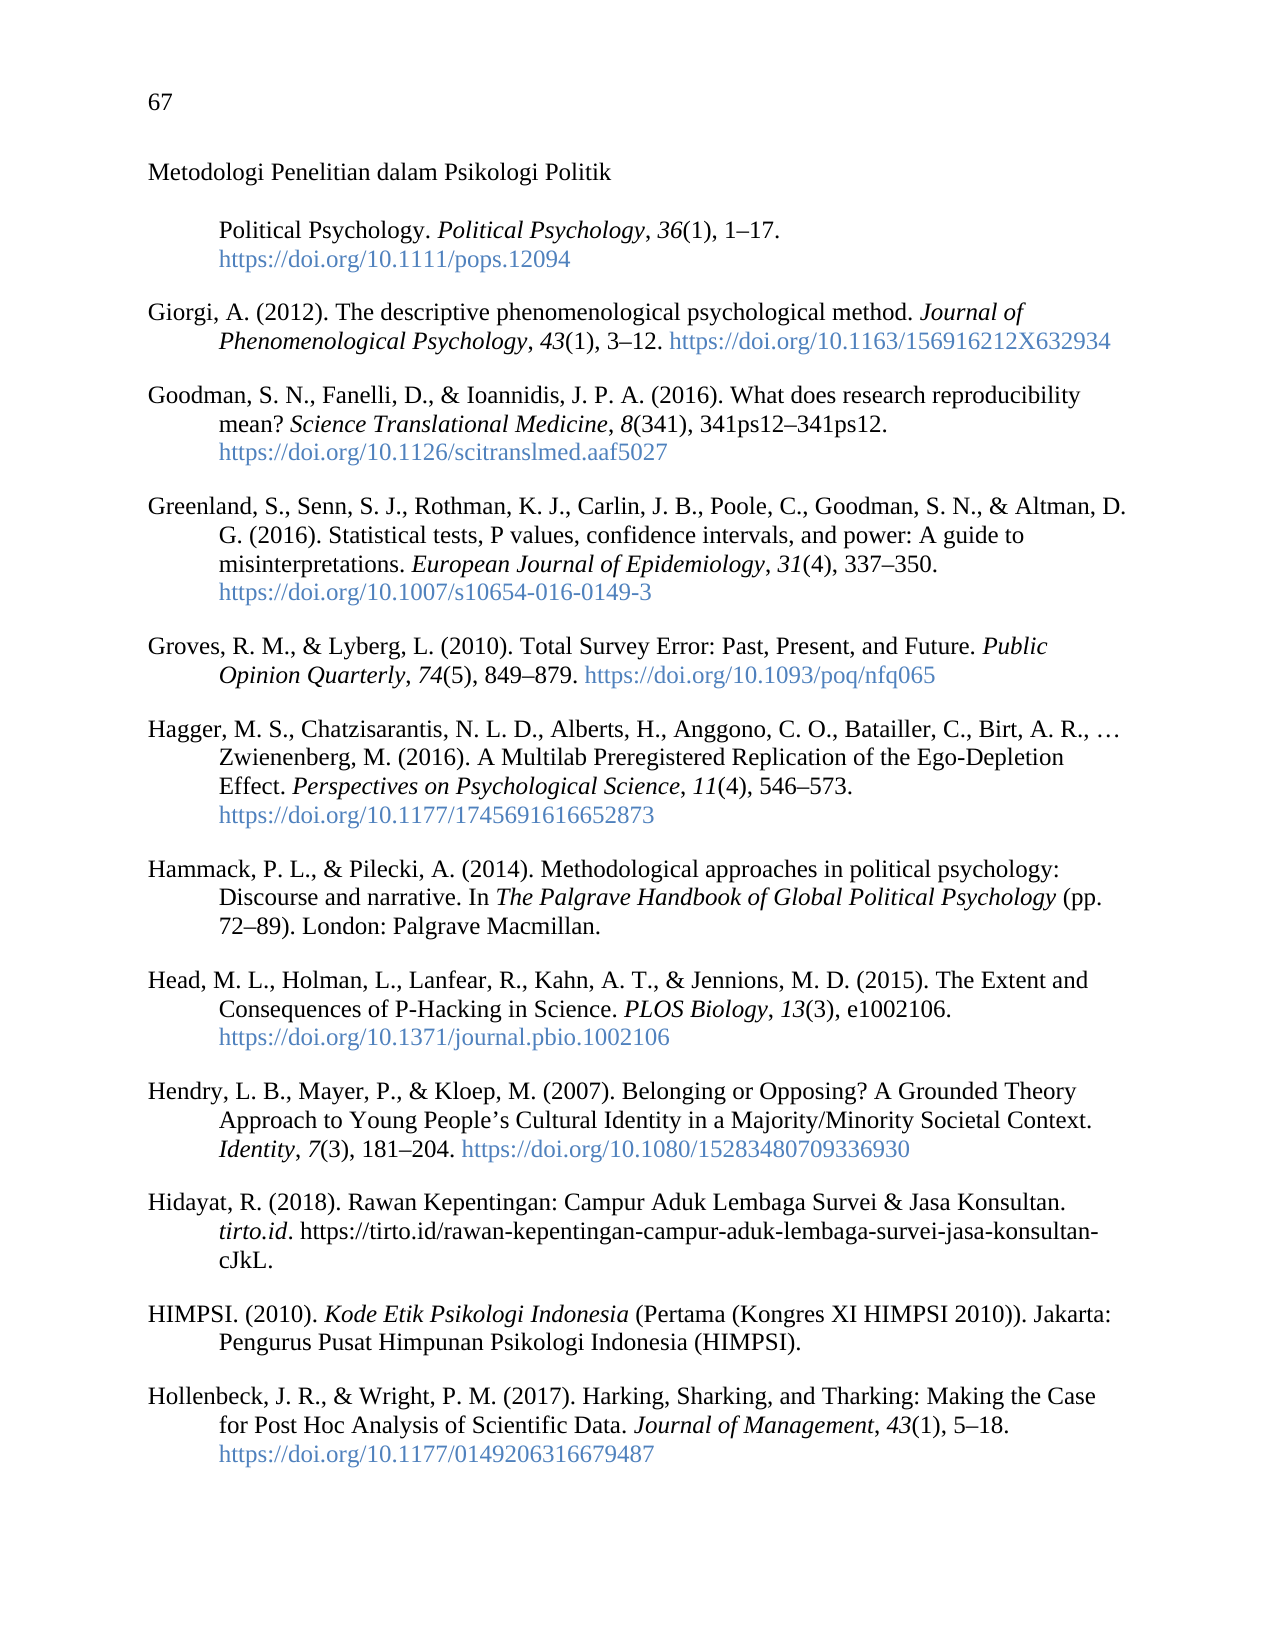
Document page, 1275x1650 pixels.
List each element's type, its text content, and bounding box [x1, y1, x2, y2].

text Goodman, S. N., Fanelli, D., & Ioannidis, J. P. A. (2016). What does research reproducibility mean? Science Translational Medicine, 8(341), 341ps12–341ps12. https://doi.org/10.1126/scitranslmed.aaf5027 [148, 380, 1127, 466]
text Hagger, M. S., Chatzisarantis, N. L. D., Alberts, H., Anggono, C. O., Batailler, C., Birt, A. R., … Zwienenberg, M. (2016). A Multilab Preregistered Replication of the Ego-Depletion Effect. Perspectives on Psychological Science, 11(4), 546–573. https://doi.org/10.1177/1745691616652873 [148, 714, 1127, 829]
text Hidayat, R. (2018). Rawan Kepentingan: Campur Aduk Lembaga Survei & Jasa Konsultan. tirto.id. https://tirto.id/rawan-kepentingan-campur-aduk-lembaga-survei-jasa-konsultan-cJkL. [148, 1187, 1127, 1274]
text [148, 215, 1127, 272]
text HIMPSI. (2010). Kode Etik Psikologi Indonesia (Pertama (Kongres XI HIMPSI 2010)). Jakarta: Pengurus Pusat Himpunan Psikologi Indonesia (HIMPSI). [148, 1299, 1127, 1356]
text Giorgi, A. (2012). The descriptive phenomenological psychological method. Journal of Phenomenological Psychology, 43(1), 3–12. https://doi.org/10.1163/156916212X632934 [148, 297, 1127, 355]
text Groves, R. M., & Lyberg, L. (2010). Total Survey Error: Past, Present, and Future. Public Opinion Quarterly, 74(5), 849–879. https://doi.org/10.1093/poq/nfq065 [148, 631, 1127, 689]
text Hammack, P. L., & Pilecki, A. (2014). Methodological approaches in political psychology: Discourse and narrative. In The Palgrave Handbook of Global Political Psychology (pp. 72–89). London: Palgrave Macmillan. [148, 854, 1127, 940]
text Hendry, L. B., Mayer, P., & Kloep, M. (2007). Belonging or Opposing? A Grounded Theory Approach to Young People’s Cultural Identity in a Majority/Minority Societal Context. Identity, 7(3), 181–204. https://doi.org/10.1080/15283480709336930 [148, 1076, 1127, 1162]
text Head, M. L., Holman, L., Lanfear, R., Kahn, A. T., & Jennions, M. D. (2015). The Extent and Consequences of P-Hacking in Science. PLOS Biology, 13(3), e1002106. https://doi.org/10.1371/journal.pbio.1002106 [148, 965, 1127, 1051]
text Greenland, S., Senn, S. J., Rothman, K. J., Carlin, J. B., Poole, C., Goodman, S. N., & Altman, D. G. (2016). Statistical tests, P values, confidence intervals, and power: A guide to misinterpretations. European Journal of Epidemiology, 31(4), 337–350. https://doi.org/10.1007/s10654-016-0149-3 [148, 491, 1127, 606]
text Hollenbeck, J. R., & Wright, P. M. (2017). Harking, Sharking, and Tharking: Making the Case for Post Hoc Analysis of Scientific Data. Journal of Management, 43(1), 5–18. https://doi.org/10.1177/0149206316679487 [148, 1381, 1127, 1467]
